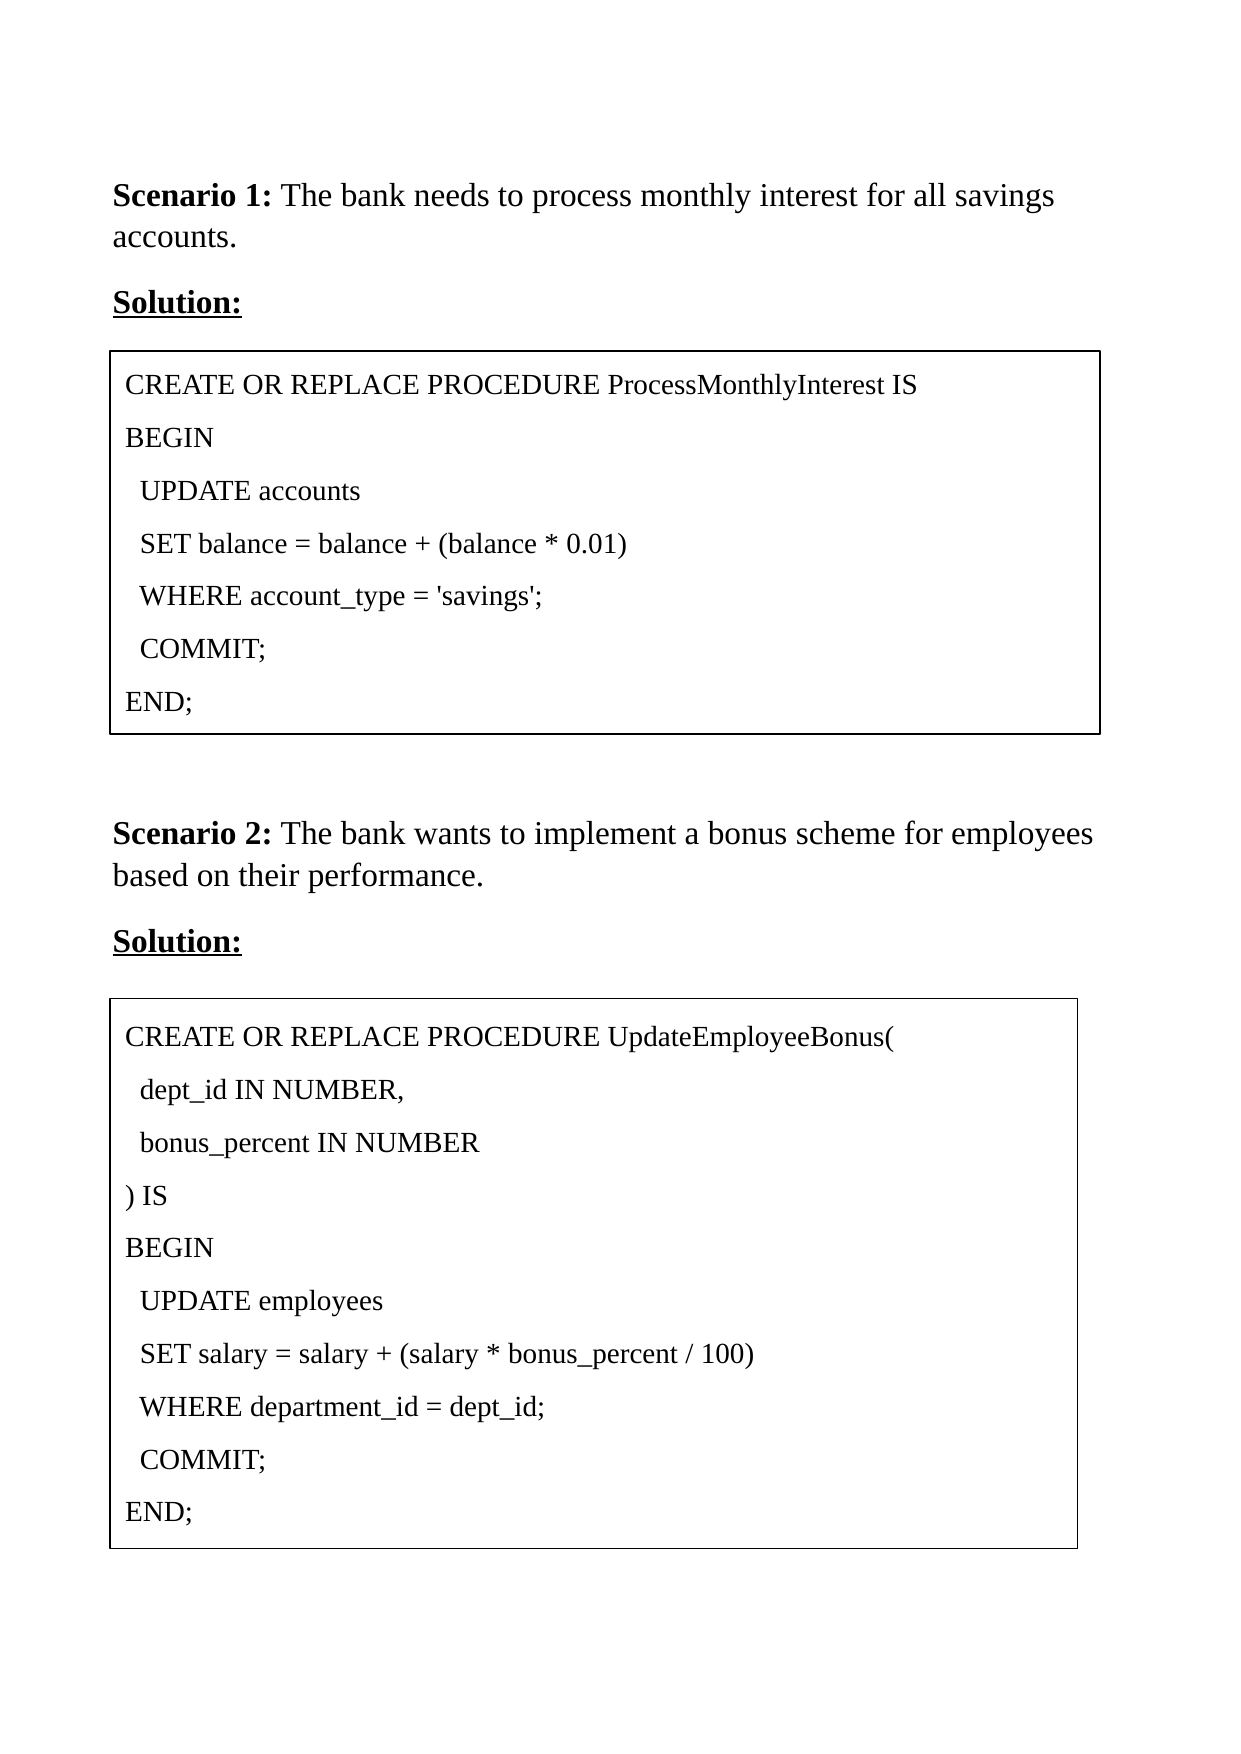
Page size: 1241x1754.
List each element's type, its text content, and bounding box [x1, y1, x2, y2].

text Scenario 1: The bank needs to process monthly interest for all savings accounts. [112, 175, 1128, 255]
text Solution: [112, 283, 1128, 321]
text Scenario 2: The bank wants to implement a bonus scheme for employees based on their performance. [112, 813, 1128, 893]
text Solution: [112, 921, 1128, 959]
